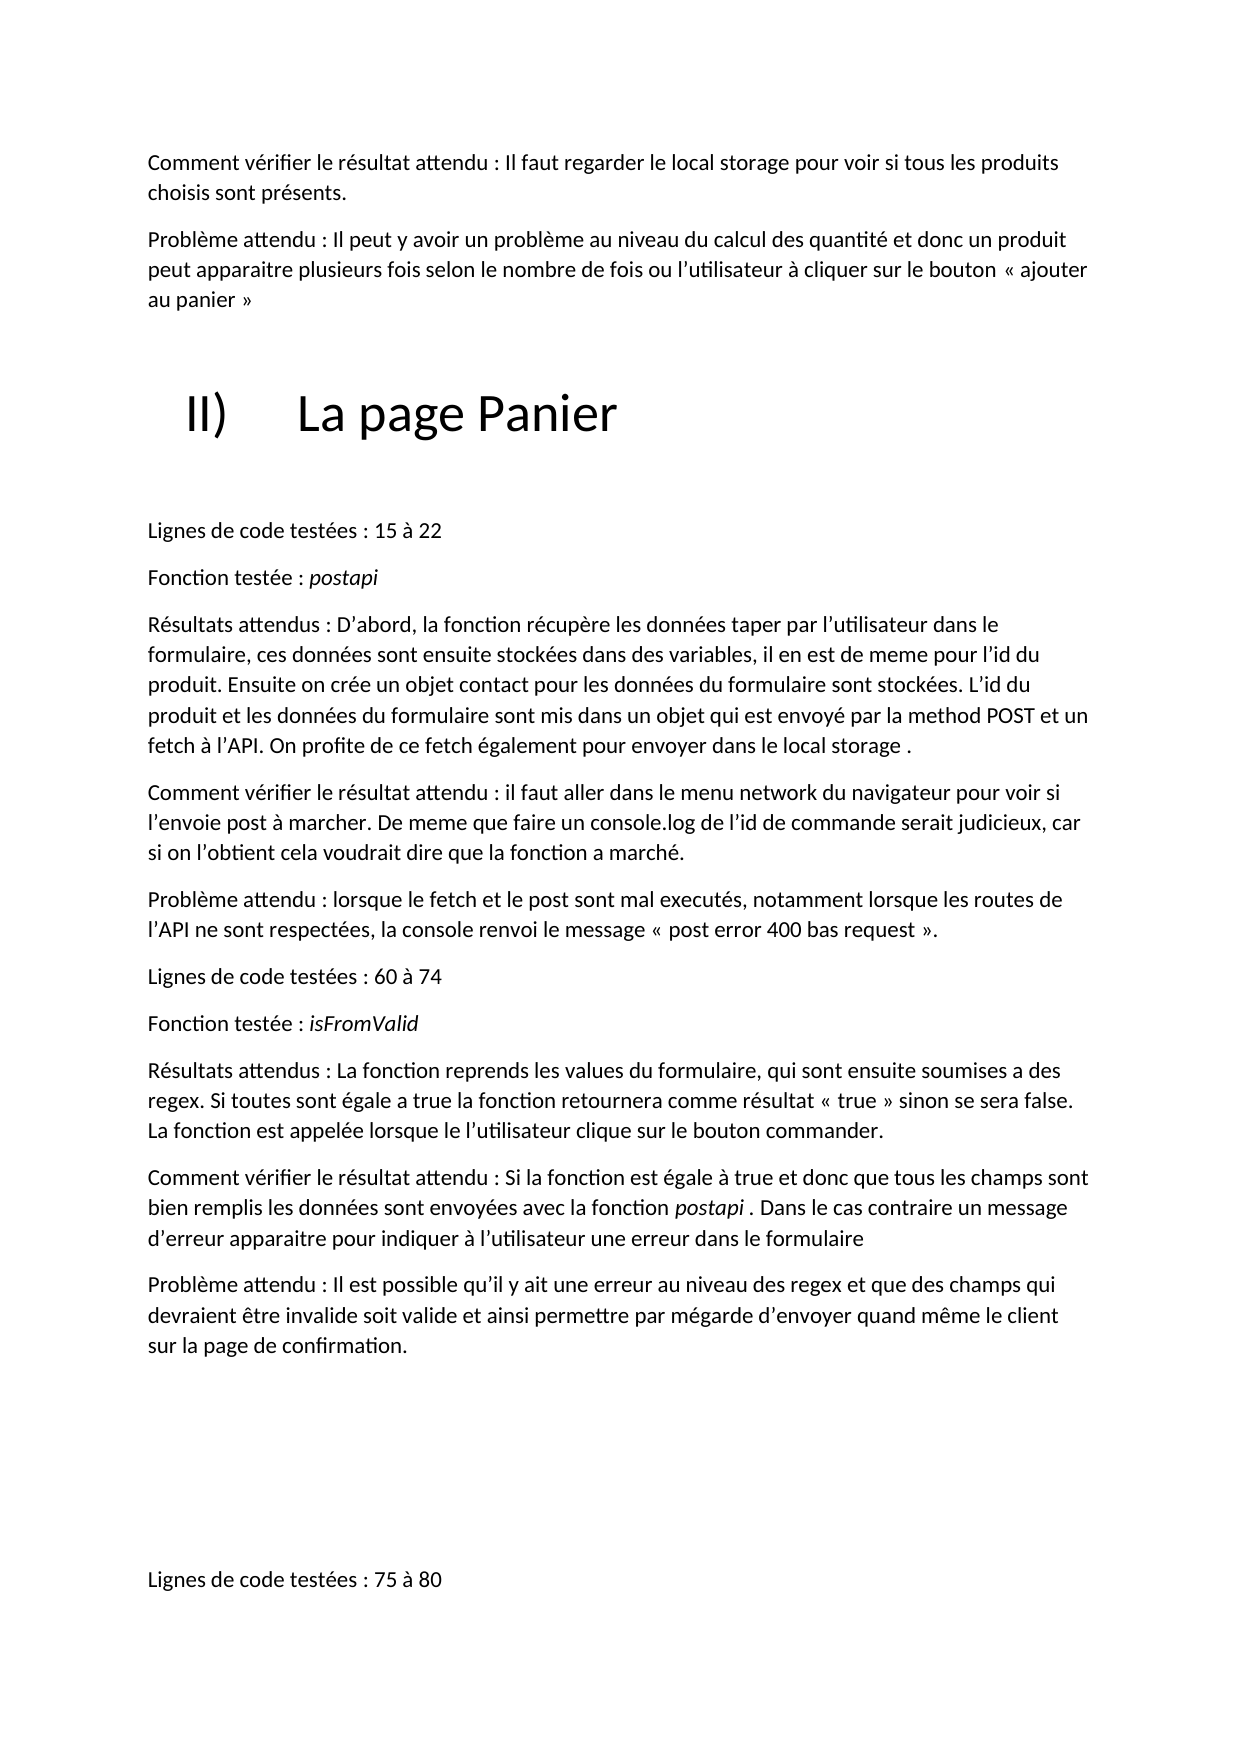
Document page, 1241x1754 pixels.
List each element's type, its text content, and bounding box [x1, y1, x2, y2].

text Problème attendu : Il est possible qu’il y ait une erreur au niveau des regex et que des champs qui devraient être invalide soit valide et ainsi permettre par mégarde d’envoyer quand même le client sur la page de confirmation. [148, 1271, 1093, 1359]
text Fonction testée : postapi [148, 563, 1093, 591]
text Résultats attendus : La fonction reprends les values du formulaire, qui sont ensuite soumises a des regex. Si toutes sont égale a true la fonction retournera comme résultat « true » sinon se sera false. La fonction est appelée lorsque le l’utilisateur clique sur le bouton commander. [148, 1056, 1093, 1144]
text Comment vérifier le résultat attendu : il faut aller dans le menu network du navigateur pour voir si l’envoie post à marcher. De meme que faire un console.log de l’id de commande serait judicieux, car si on l’obtient cela voudrait dire que la fonction a marché. [148, 778, 1093, 866]
text Problème attendu : lorsque le fetch et le post sont mal executés, notamment lorsque les routes de l’API ne sont respectées, la console renvoi le message « post error 400 bas request ». [148, 885, 1093, 943]
list La page Panier [185, 379, 1093, 445]
text Fonction testée : isFromValid [148, 1009, 1093, 1037]
text Comment vérifier le résultat attendu : Si la fonction est égale à true et donc que tous les champs sont bien remplis les données sont envoyées avec la fonction postapi . Dans le cas contraire un message d’erreur apparaitre pour indiquer à l’utilisateur une erreur dans le formulaire [148, 1163, 1093, 1252]
text Problème attendu : Il peut y avoir un problème au niveau du calcul des quantité et donc un produit peut apparaitre plusieurs fois selon le nombre de fois ou l’utilisateur à cliquer sur le bouton « ajouter au panier » [148, 225, 1093, 313]
text Lignes de code testées : 15 à 22 [148, 516, 1093, 544]
text Résultats attendus : D’abord, la fonction récupère les données taper par l’utilisateur dans le formulaire, ces données sont ensuite stockées dans des variables, il en est de meme pour l’id du produit. Ensuite on crée un objet contact pour les données du formulaire sont stockées. L’id du produit et les données du formulaire sont mis dans un objet qui est envoyé par la method POST et un fetch à l’API. On profite de ce fetch également pour envoyer dans le local storage . [148, 610, 1093, 759]
text Comment vérifier le résultat attendu : Il faut regarder le local storage pour voir si tous les produits choisis sont présents. [148, 148, 1093, 206]
text Lignes de code testées : 75 à 80 [148, 1565, 1093, 1593]
text Lignes de code testées : 60 à 74 [148, 962, 1093, 990]
